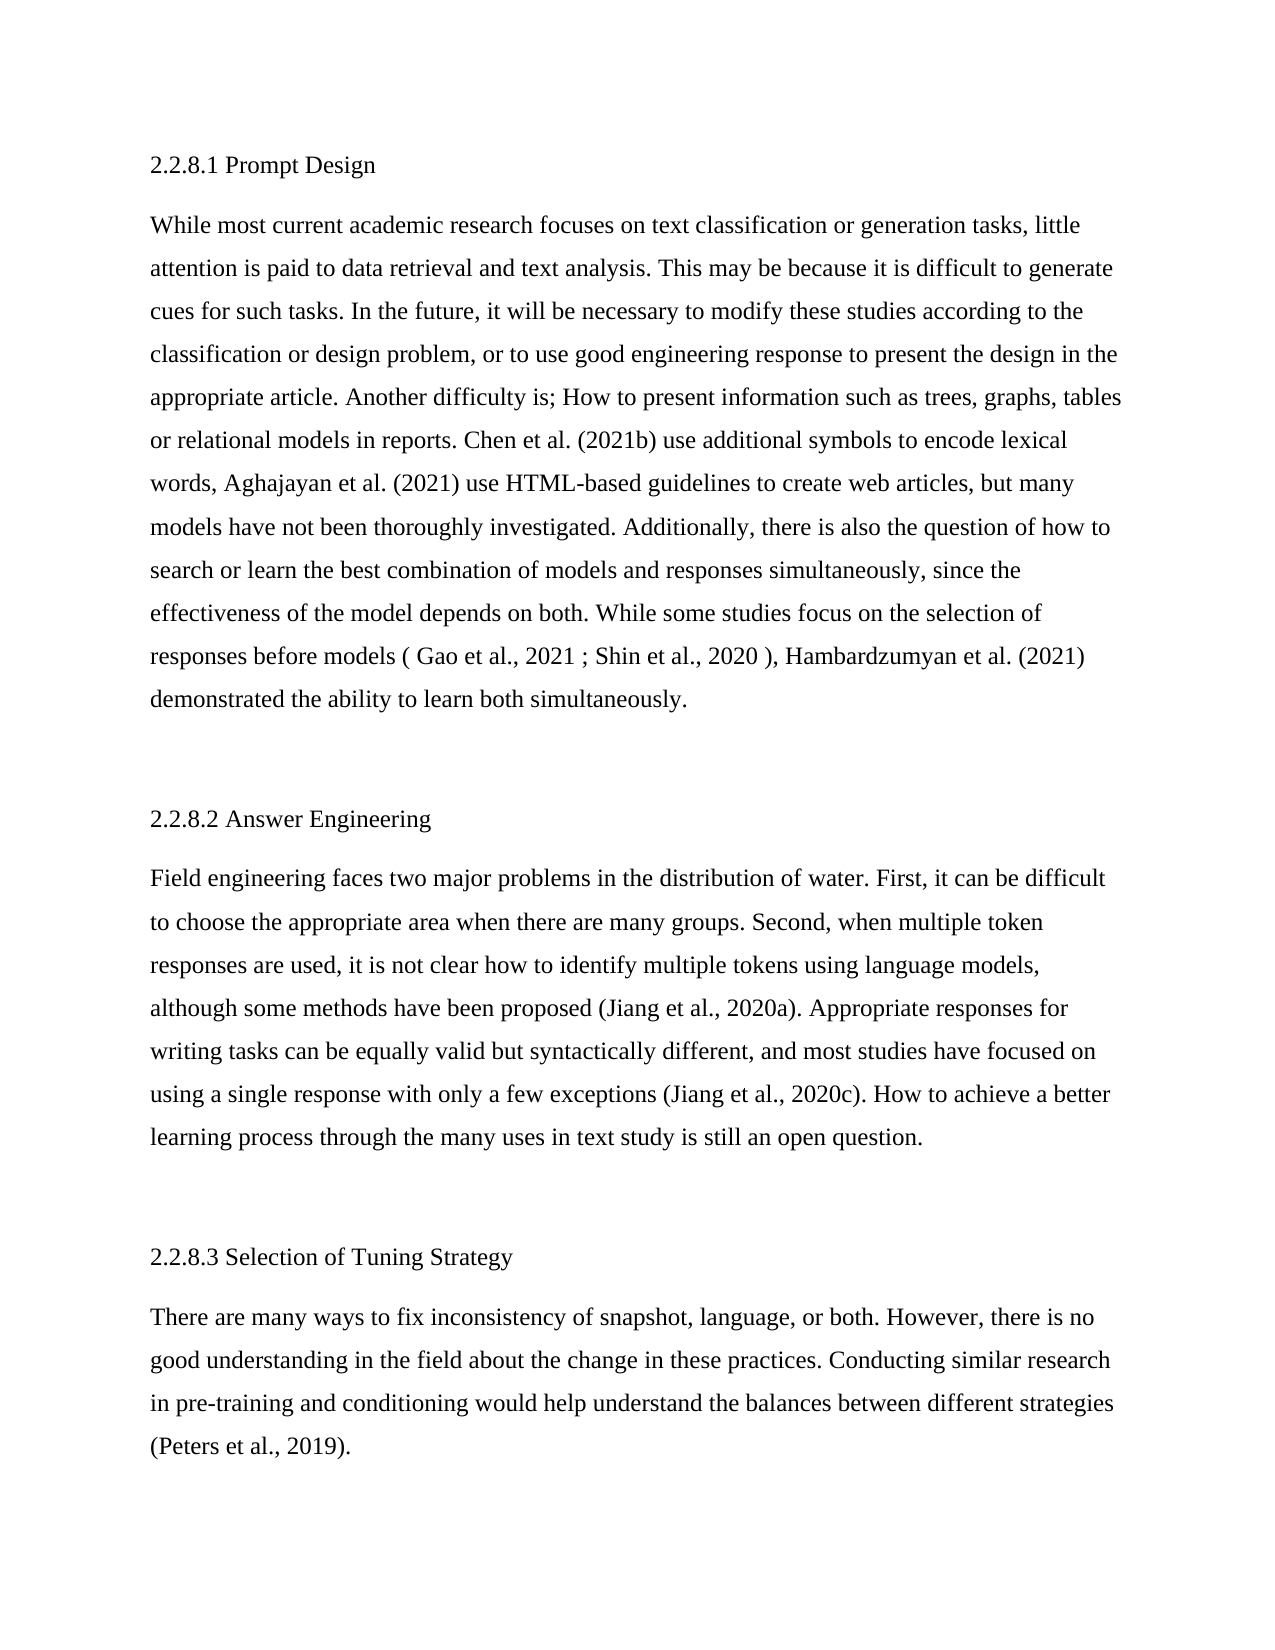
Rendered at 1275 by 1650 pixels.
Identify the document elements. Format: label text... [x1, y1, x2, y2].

subtitle 2.2.8.1 Prompt Design [150, 150, 1125, 179]
subtitle 2.2.8.3 Selection of Tuning Strategy [150, 1242, 1125, 1271]
text Field engineering faces two major problems in the distribution of water. First, it can be difficult to choose the appropriate area when there are many groups. Second, when multiple token responses are used, it is not clear how to identify multiple tokens using language models, although some methods have been proposed (Jiang et al., 2020a). Appropriate responses for writing tasks can be equally valid but syntactically different, and most studies have focused on using a single response with only a few exceptions (Jiang et al., 2020c). How to achieve a better learning process through the many uses in text study is still an open question. [150, 863, 1125, 1151]
text While most current academic research focuses on text classification or generation tasks, little attention is paid to data retrieval and text analysis. This may be because it is difficult to generate cues for such tasks. In the future, it will be necessary to modify these studies according to the classification or design problem, or to use good engineering response to present the design in the appropriate article. Another difficulty is; How to present information such as trees, graphs, tables or relational models in reports. Chen et al. (2021b) use additional symbols to encode lexical words, Aghajayan et al. (2021) use HTML-based guidelines to create web articles, but many models have not been thoroughly investigated. Additionally, there is also the question of how to search or learn the best combination of models and responses simultaneously, since the effectiveness of the model depends on both. While some studies focus on the selection of responses before models ( Gao et al., 2021 ; Shin et al., 2020 ), Hambardzumyan et al. (2021) demonstrated the ability to learn both simultaneously. [150, 210, 1125, 713]
subtitle 2.2.8.2 Answer Engineering [150, 804, 1125, 832]
text There are many ways to fix inconsistency of snapshot, language, or both. However, there is no good understanding in the field about the change in these practices. Conducting similar research in pre-training and conditioning would help understand the balances between different strategies (Peters et al., 2019). [150, 1302, 1125, 1460]
